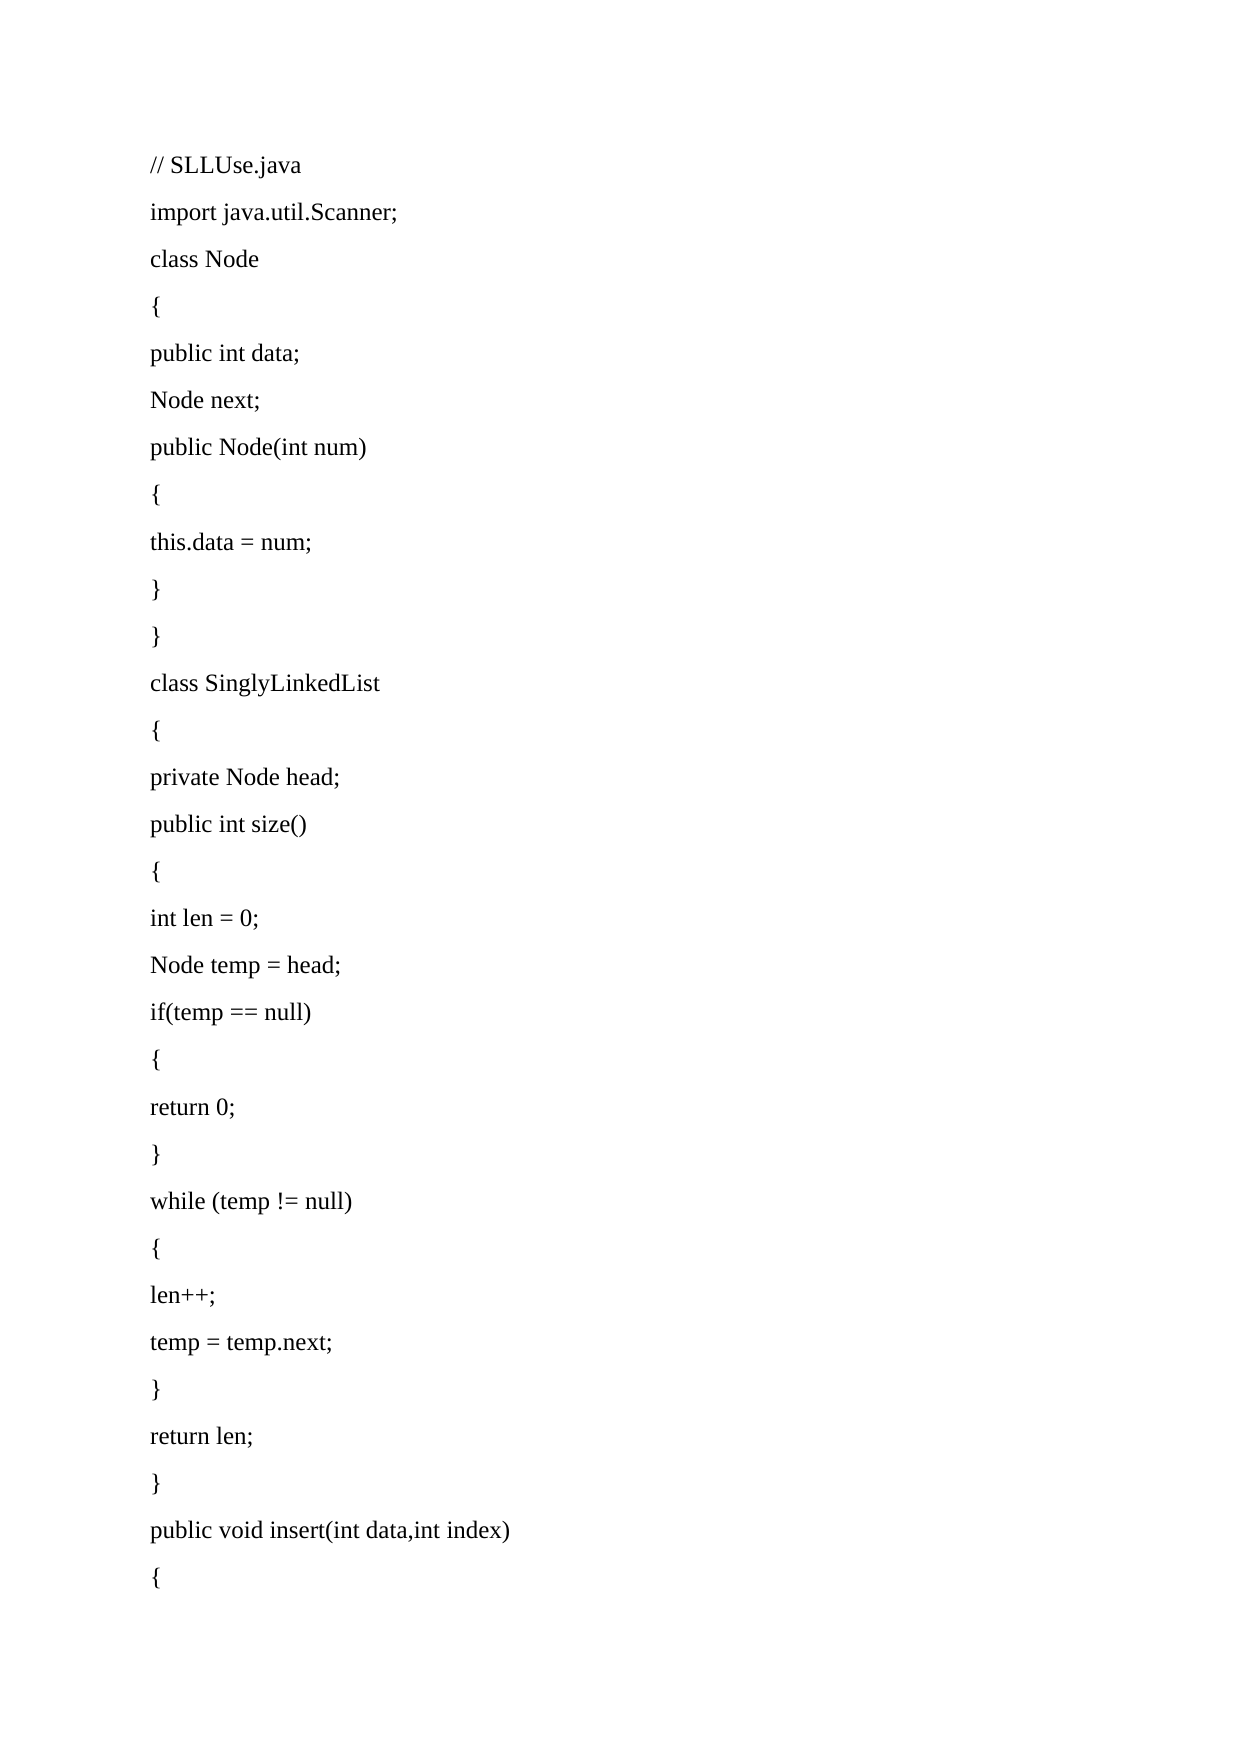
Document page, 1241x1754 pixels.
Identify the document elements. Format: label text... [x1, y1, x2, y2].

text { [150, 715, 1090, 744]
text class SinglyLinkedList [150, 668, 1090, 697]
text public int size() [150, 809, 1090, 838]
text } [150, 574, 1090, 602]
text len++; [150, 1280, 1090, 1309]
text return len; [150, 1421, 1090, 1450]
text int len = 0; [150, 903, 1090, 932]
text } [150, 621, 1090, 649]
text { [150, 1233, 1090, 1262]
text return 0; [150, 1092, 1090, 1120]
text while (temp != null) [150, 1186, 1090, 1214]
text import java.util.Scanner; [150, 197, 1090, 226]
text temp = temp.next; [150, 1327, 1090, 1356]
text } [150, 1374, 1090, 1403]
text } [150, 1468, 1090, 1497]
text class Node [150, 244, 1090, 273]
text } [150, 1139, 1090, 1167]
text private Node head; [150, 762, 1090, 791]
text { [150, 291, 1090, 320]
text { [150, 479, 1090, 508]
text public int data; [150, 338, 1090, 367]
text { [150, 856, 1090, 885]
text // SLLUse.java [150, 150, 1090, 179]
text this.data = num; [150, 527, 1090, 555]
text if(temp == null) [150, 997, 1090, 1026]
text public void insert(int data,int index) [150, 1515, 1090, 1544]
text { [150, 1044, 1090, 1073]
text public Node(int num) [150, 432, 1090, 461]
text { [150, 1562, 1090, 1591]
text Node temp = head; [150, 950, 1090, 979]
text Node next; [150, 385, 1090, 414]
